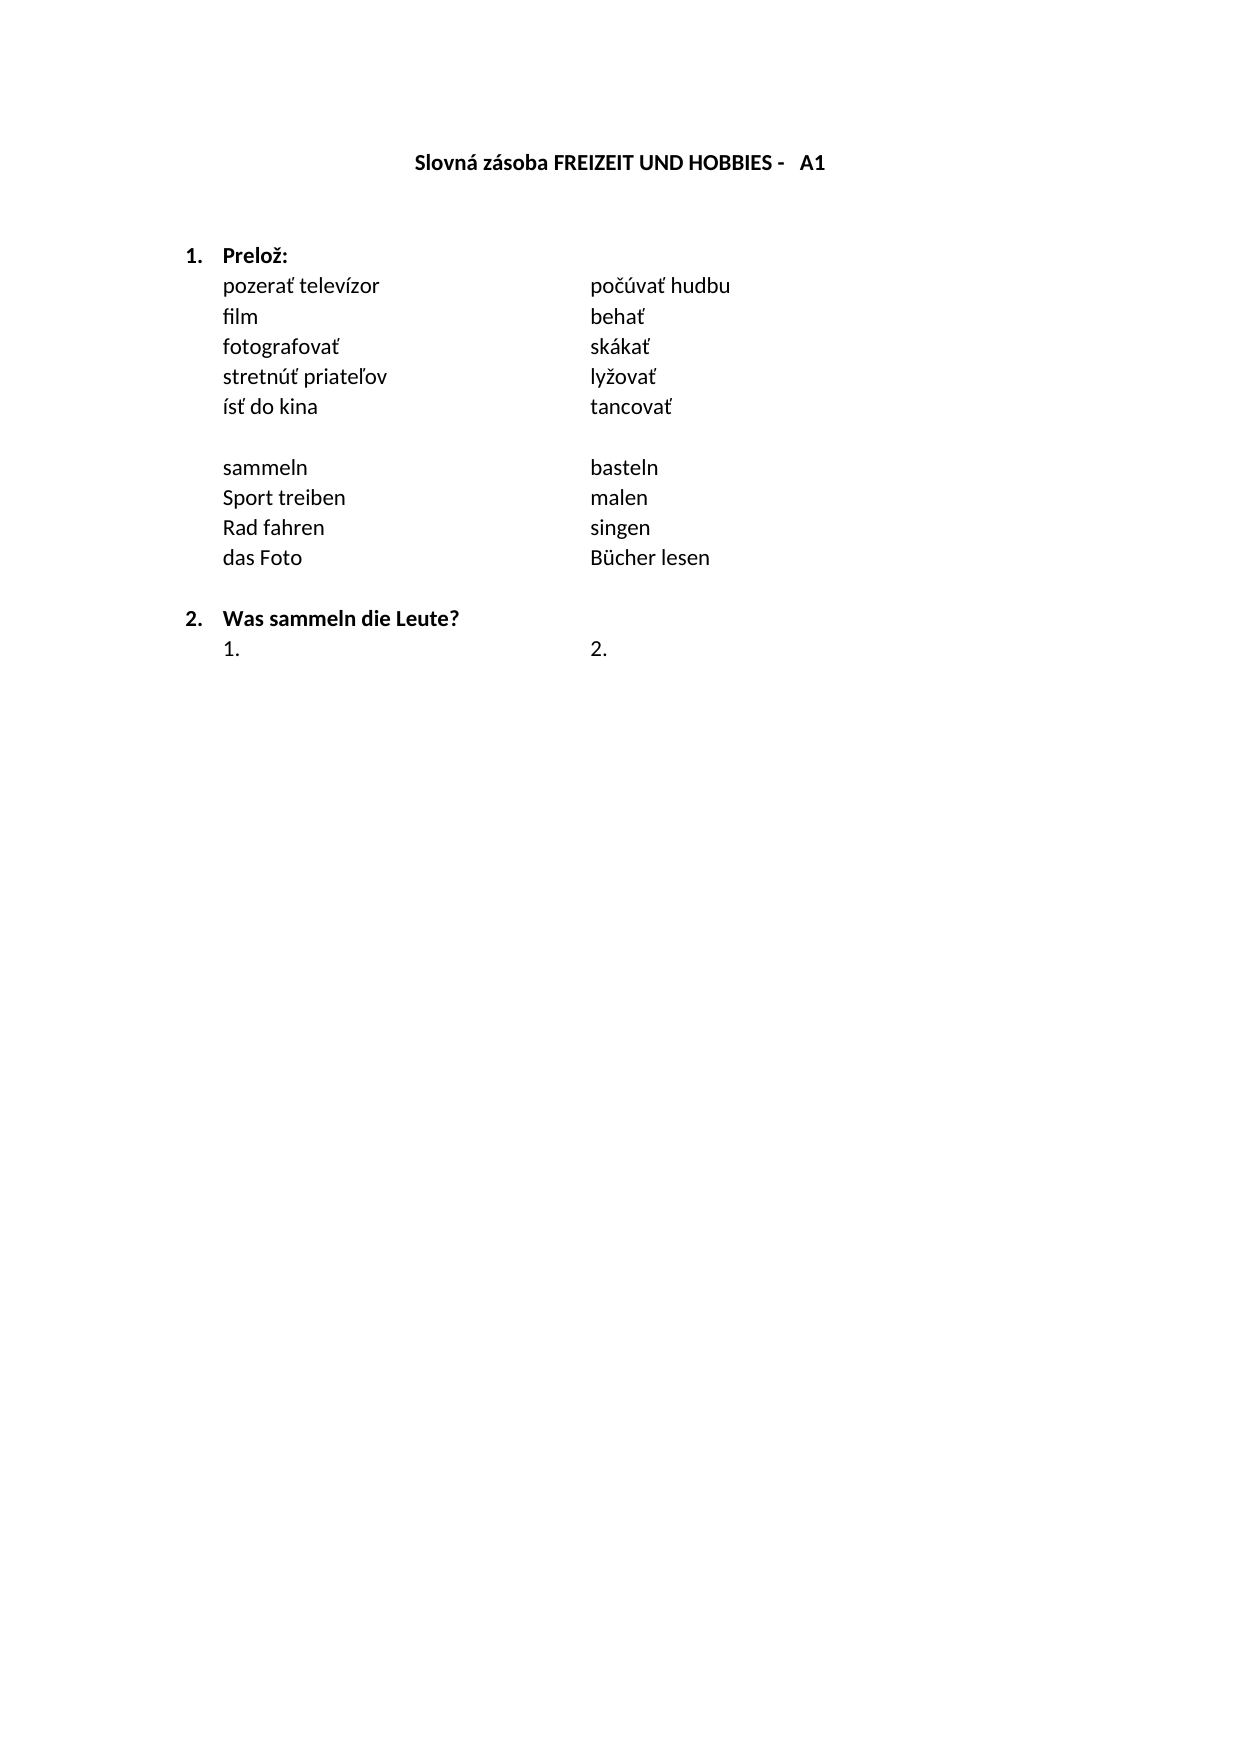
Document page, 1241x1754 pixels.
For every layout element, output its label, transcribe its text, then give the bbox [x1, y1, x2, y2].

list Sport treiben malen [223, 483, 1093, 511]
list Was sammeln die Leute? [185, 604, 1093, 632]
list sammeln basteln [223, 453, 1093, 481]
list stretnúť priateľov lyžovať [223, 362, 1093, 390]
list Rad fahren singen [223, 513, 1093, 541]
list pozerať televízor počúvať hudbu [223, 272, 1093, 299]
list ísť do kina tancovať [223, 392, 1093, 420]
list fotografovať skákať [223, 332, 1093, 360]
list film behať [223, 302, 1093, 330]
text Slovná zásoba FREIZEIT UND HOBBIES - A1 [148, 148, 1093, 176]
list Prelož: [185, 241, 1093, 269]
list das Foto Bücher lesen [223, 543, 1093, 571]
list 1. 2. [223, 634, 1093, 662]
